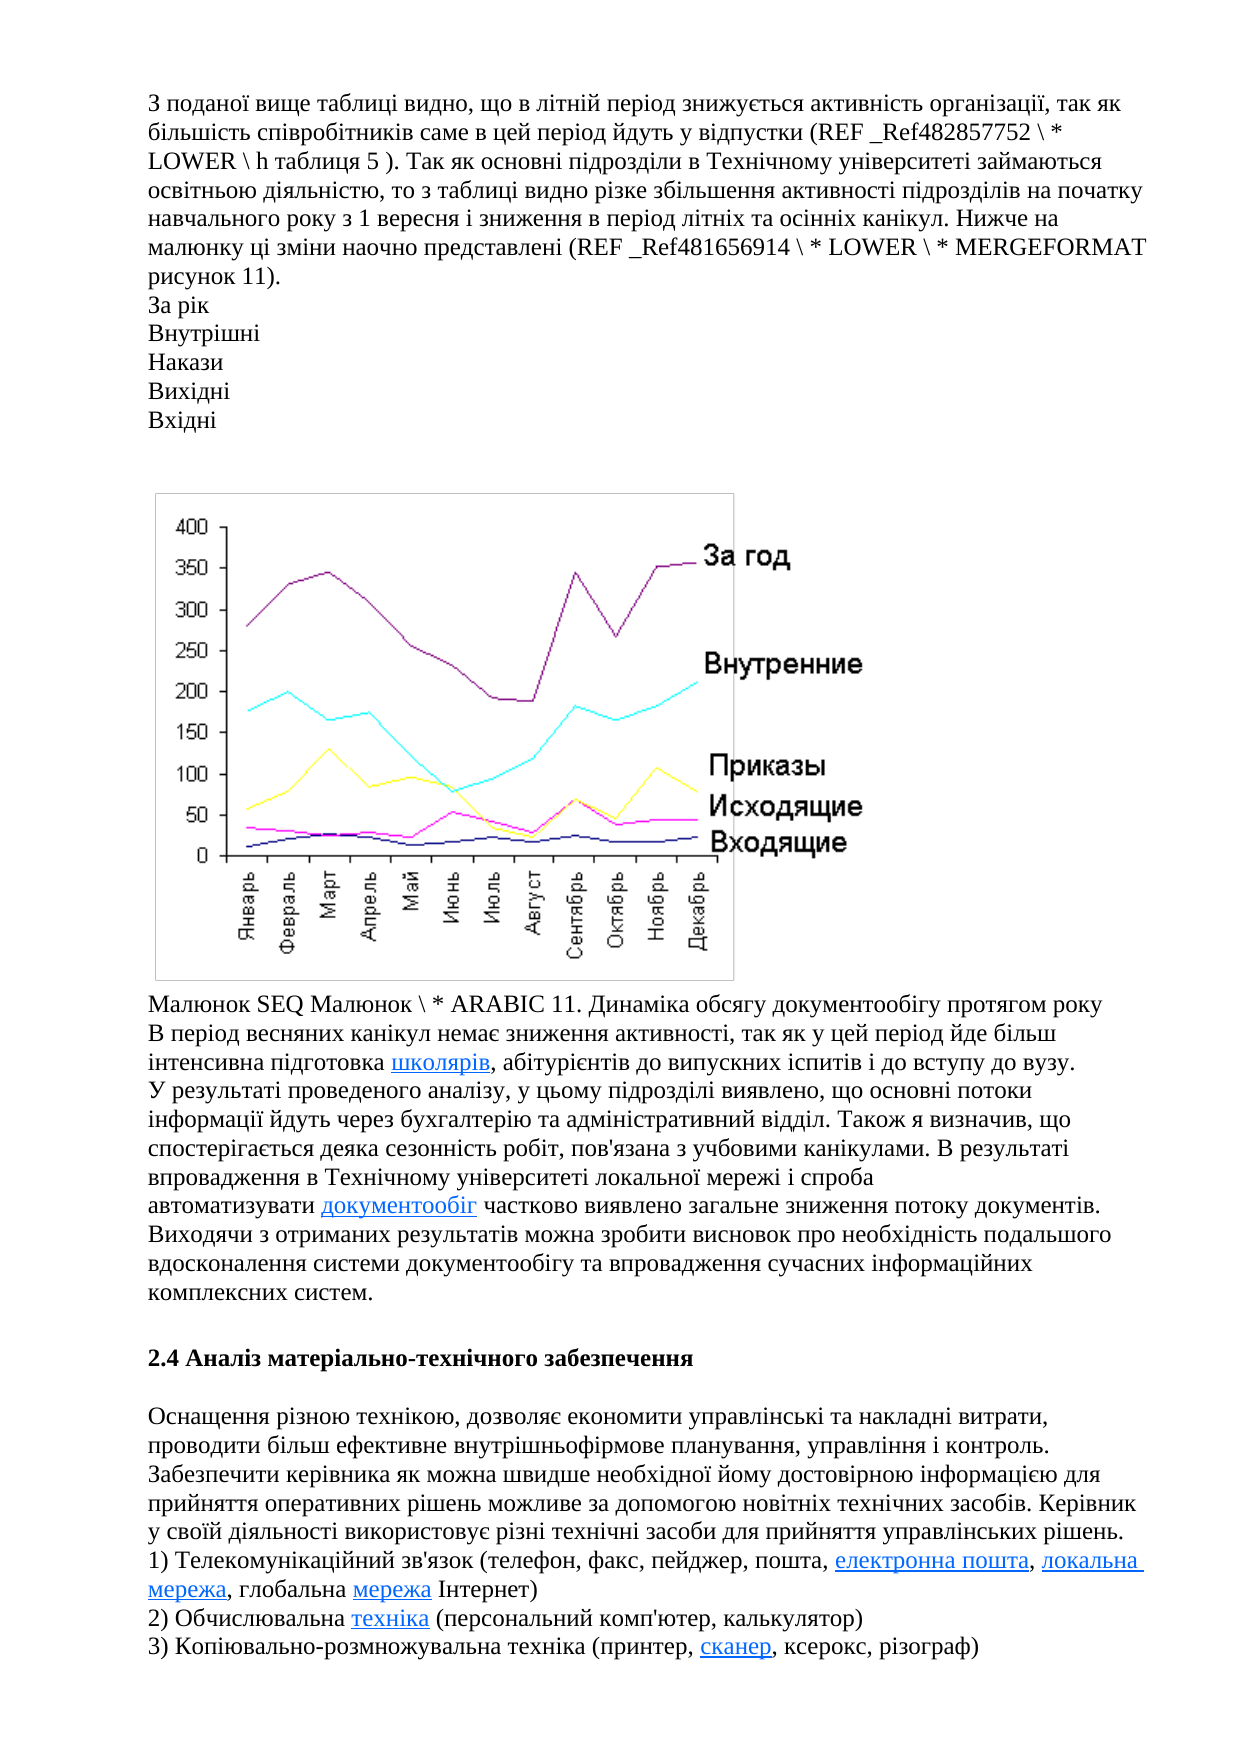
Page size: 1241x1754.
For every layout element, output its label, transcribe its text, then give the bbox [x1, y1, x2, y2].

text 2.4 Аналіз матеріально-технічного забезпечення [148, 1335, 1152, 1372]
table_header Вихідні [148, 376, 1152, 405]
table_header За рік [148, 290, 1152, 318]
table_header Накази [148, 347, 1152, 376]
table_header Вхідні [148, 405, 1152, 433]
text З поданої вище таблиці видно, що в літній період знижується активність організації, так як більшість співробітників саме в цей період йдуть у відпустки (REF _Ref482857752 \ * LOWER \ h таблиця 5 ). Так як основні підрозділи в Технічному університеті займаються освітньою діяльністю, то з таблиці видно різке збільшення активності підрозділів на початку навчального року з 1 вересня і зниження в період літніх та осінніх канікул. Нижче на малюнку ці зміни наочно представлені (REF _Ref481656914 \ * LOWER \ * MERGEFORMAT рисунок 11). [148, 88, 1152, 290]
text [148, 1401, 1152, 1660]
picture [148, 486, 1089, 990]
table_header Внутрішні [148, 319, 1152, 347]
